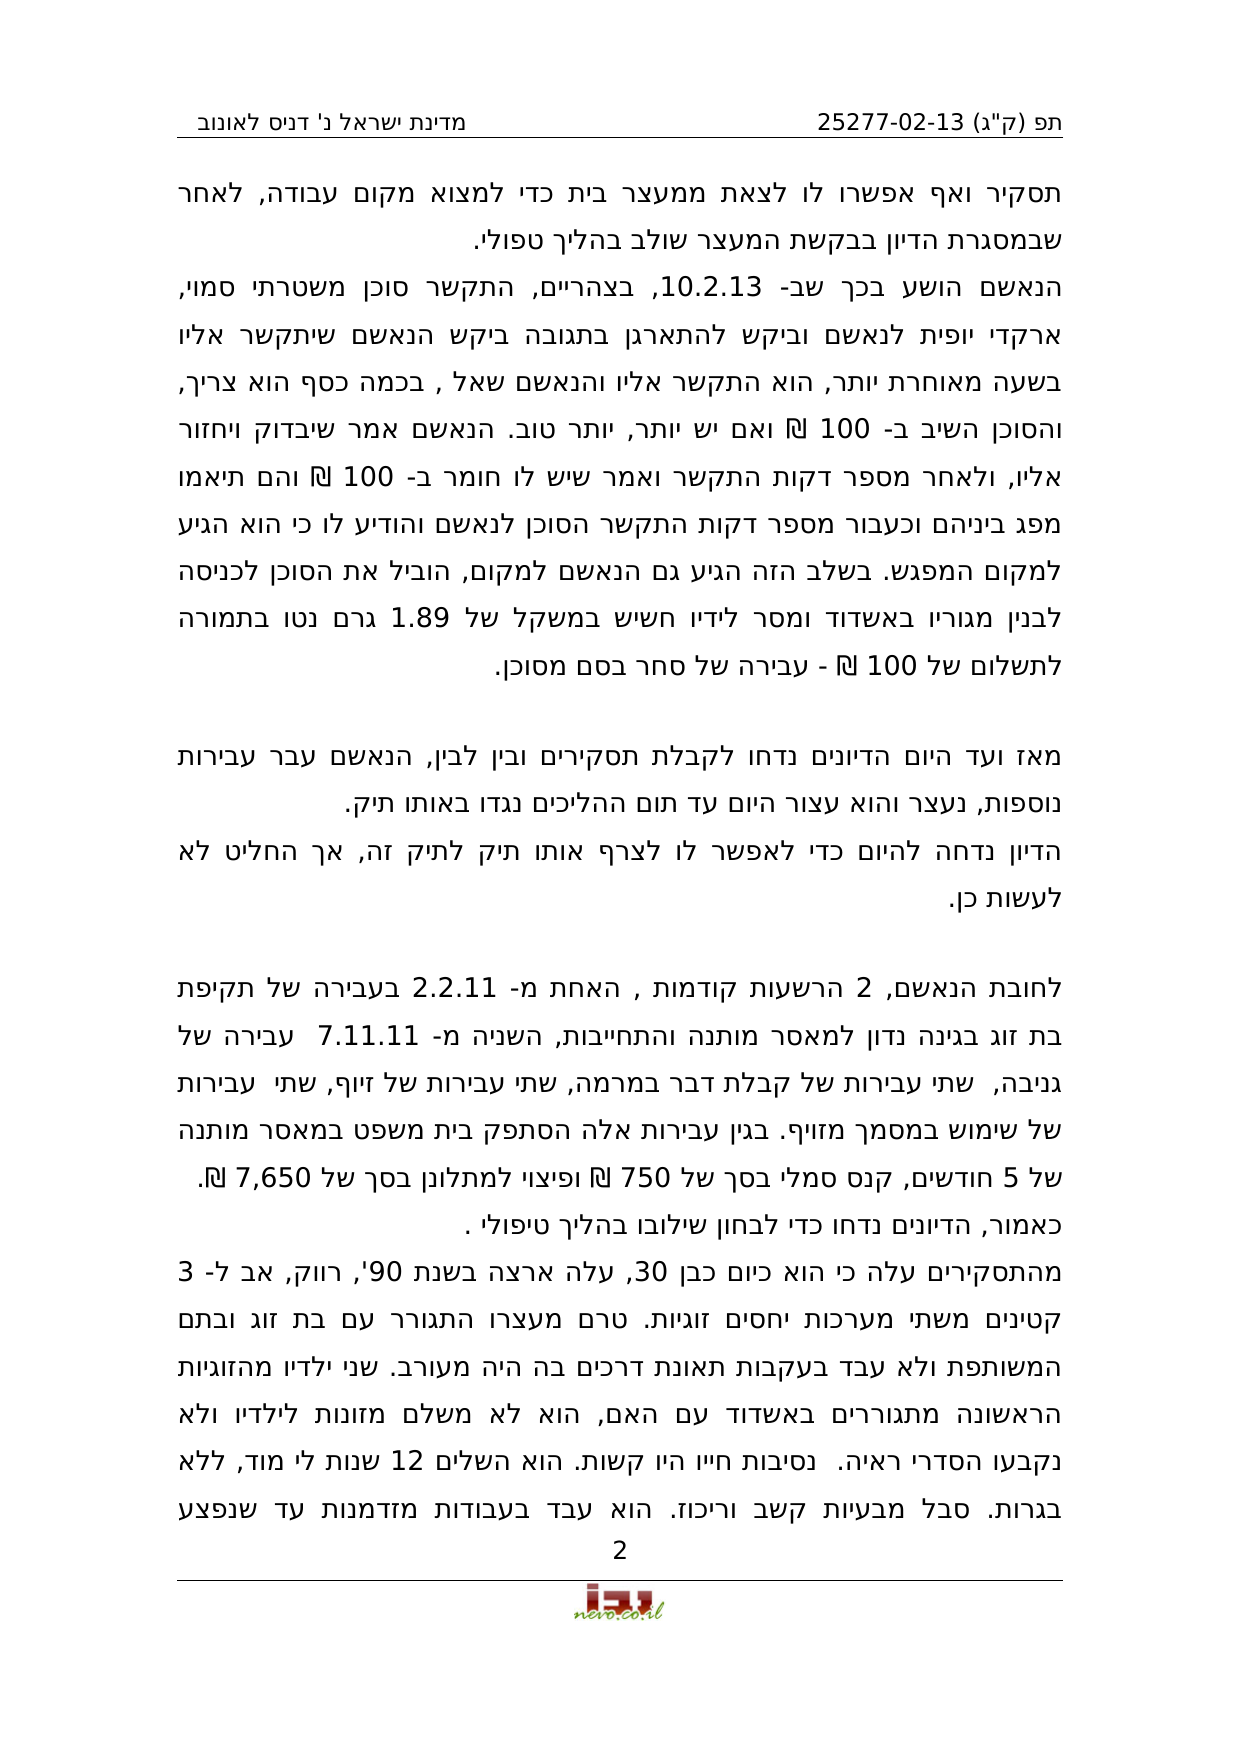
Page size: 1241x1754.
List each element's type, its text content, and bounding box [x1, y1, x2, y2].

text לחובת הנאשם, 2 הרשעות קודמות , האחת מ- 2.2.11 בעבירה של תקיפת בת זוג בגינה נדון למאסר מותנה והתחייבות, השניה מ- 7.11.11 עבירה של גניבה, שתי עבירות של קבלת דבר במרמה, שתי עבירות של זיוף, שתי עבירות של שימוש במסמך מזויף. בגין עבירות אלה הסתפק בית משפט במאסר מותנה של 5 חודשים, קנס סמלי בסך של 750 ₪ ופיצוי למתלונן בסך של 7,650 ₪. [177, 973, 1063, 1193]
text מאז ועד היום הדיונים נדחו לקבלת תסקירים ובין לבין, הנאשם עבר עבירות נוספות, נעצר והוא עצור היום עד תום ההליכים נגדו באותו תיק. [177, 741, 1063, 819]
text הדיון נדחה להיום כדי לאפשר לו לצרף אותו תיק לתיק זה, אך החליט לא לעשות כן. [177, 835, 1063, 914]
text כאמור, הדיונים נדחו כדי לבחון שילובו בהליך טיפולי . [177, 1209, 1063, 1241]
text הנאשם הושע בכך שב- 10.2.13, בצהריים, התקשר סוכן משטרתי סמוי, ארקדי יופית לנאשם וביקש להתארגן בתגובה ביקש הנאשם שיתקשר אליו בשעה מאוחרת יותר, הוא התקשר אליו והנאשם שאל , בכמה כסף הוא צריך, והסוכן השיב ב- 100 ₪ ואם יש יותר, יותר טוב. הנאשם אמר שיבדוק ויחזור אליו, ולאחר מספר דקות התקשר ואמר שיש לו חומר ב- 100 ₪ והם תיאמו מפג ביניהם וכעבור מספר דקות התקשר הסוכן לנאשם והודיע לו כי הוא הגיע למקום המפגש. בשלב הזה הגיע גם הנאשם למקום, הוביל את הסוכן לכניסה לבנין מגוריו באשדוד ומסר לידיו חשיש במשקל של 1.89 גרם נטו בתמורה לתשלום של 100 ₪ - עבירה של סחר בסם מסוכן. [177, 272, 1063, 682]
picture [574, 1583, 666, 1621]
